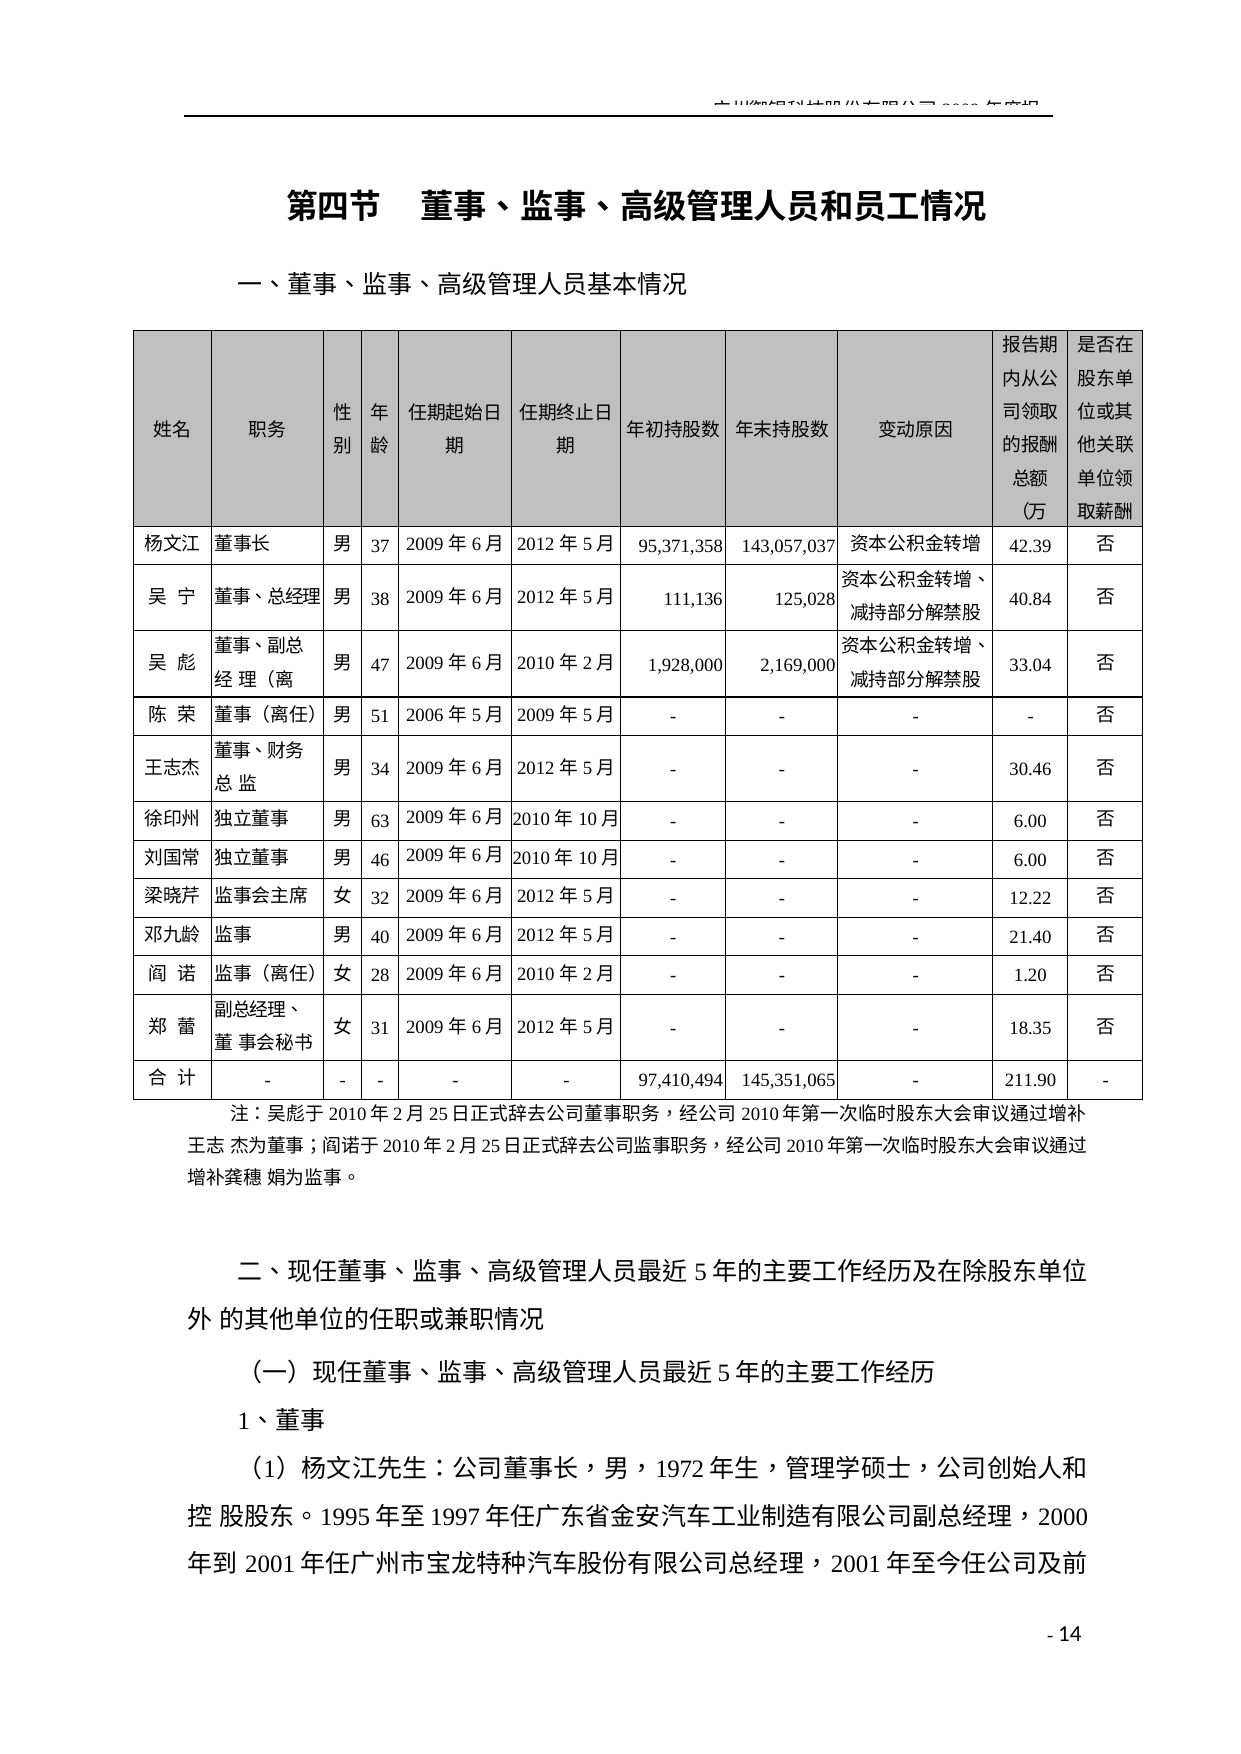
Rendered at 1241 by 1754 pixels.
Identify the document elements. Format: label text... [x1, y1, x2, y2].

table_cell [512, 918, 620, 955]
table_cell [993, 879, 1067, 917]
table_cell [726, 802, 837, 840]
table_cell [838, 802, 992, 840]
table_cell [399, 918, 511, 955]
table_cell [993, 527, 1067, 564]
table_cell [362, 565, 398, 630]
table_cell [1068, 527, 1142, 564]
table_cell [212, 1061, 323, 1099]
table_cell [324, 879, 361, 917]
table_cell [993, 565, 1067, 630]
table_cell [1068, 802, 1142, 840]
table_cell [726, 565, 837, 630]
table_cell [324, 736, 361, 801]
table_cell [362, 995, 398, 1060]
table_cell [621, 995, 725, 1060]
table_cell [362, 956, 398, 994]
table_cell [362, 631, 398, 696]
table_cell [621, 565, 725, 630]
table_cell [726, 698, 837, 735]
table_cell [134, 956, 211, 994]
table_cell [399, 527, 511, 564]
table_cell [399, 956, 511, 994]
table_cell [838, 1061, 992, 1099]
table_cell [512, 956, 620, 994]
text 1、董事 [237, 1403, 1157, 1437]
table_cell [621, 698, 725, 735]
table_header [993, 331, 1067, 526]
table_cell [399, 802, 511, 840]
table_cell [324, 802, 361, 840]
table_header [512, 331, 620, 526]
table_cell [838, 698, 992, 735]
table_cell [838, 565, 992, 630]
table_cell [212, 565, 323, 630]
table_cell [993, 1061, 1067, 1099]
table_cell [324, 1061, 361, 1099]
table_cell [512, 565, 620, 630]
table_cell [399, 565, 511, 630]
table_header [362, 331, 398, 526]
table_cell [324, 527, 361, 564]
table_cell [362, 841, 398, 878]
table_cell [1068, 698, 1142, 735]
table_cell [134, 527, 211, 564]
text 注：吴彪于2010年2月25日正式辞去公司董事职务，经公司2010年第一次临时股东大会审议通过增补王志 杰为董事；阎诺于2010年2月25日正式辞去公司监事职务，经公司2010年第一次临时股东大会审议通过增补龚穗 娟为监事。 [187, 1101, 1088, 1190]
text 二、现任董事、监事、高级管理人员最近5年的主要工作经历及在除股东单位外 的其他单位的任职或兼职情况 [187, 1254, 1088, 1335]
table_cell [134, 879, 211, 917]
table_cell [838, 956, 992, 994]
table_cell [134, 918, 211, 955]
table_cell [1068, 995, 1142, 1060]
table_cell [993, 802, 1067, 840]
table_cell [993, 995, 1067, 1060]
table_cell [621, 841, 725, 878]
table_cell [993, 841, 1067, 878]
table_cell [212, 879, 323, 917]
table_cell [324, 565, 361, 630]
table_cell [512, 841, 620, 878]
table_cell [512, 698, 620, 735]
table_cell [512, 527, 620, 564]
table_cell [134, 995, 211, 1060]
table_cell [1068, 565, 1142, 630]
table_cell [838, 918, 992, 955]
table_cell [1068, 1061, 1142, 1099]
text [187, 1451, 1088, 1580]
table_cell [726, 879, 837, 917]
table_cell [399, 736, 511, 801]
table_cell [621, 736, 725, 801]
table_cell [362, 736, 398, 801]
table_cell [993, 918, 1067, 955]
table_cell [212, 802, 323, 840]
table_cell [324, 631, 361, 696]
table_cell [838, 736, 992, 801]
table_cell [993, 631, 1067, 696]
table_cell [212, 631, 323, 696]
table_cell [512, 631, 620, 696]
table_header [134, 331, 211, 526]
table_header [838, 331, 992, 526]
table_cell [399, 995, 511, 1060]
subtitle 第四节 董事、监事、高级管理人员和员工情况 [286, 183, 1157, 228]
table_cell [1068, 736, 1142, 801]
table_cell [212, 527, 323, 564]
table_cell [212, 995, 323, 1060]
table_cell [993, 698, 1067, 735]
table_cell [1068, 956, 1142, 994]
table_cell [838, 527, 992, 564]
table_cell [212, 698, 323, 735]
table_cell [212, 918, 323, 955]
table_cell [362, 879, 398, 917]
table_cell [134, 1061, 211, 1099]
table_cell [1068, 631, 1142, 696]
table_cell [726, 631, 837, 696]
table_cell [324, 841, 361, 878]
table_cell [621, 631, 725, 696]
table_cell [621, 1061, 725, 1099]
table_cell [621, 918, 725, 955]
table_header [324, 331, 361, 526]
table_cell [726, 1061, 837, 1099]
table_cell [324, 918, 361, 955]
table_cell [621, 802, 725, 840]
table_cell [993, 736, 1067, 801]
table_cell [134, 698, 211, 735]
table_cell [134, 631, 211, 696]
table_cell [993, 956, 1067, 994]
text （一）现任董事、监事、高级管理人员最近5年的主要工作经历 [237, 1355, 1157, 1389]
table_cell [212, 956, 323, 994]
text 一、董事、监事、高级管理人员基本情况 [237, 266, 1157, 300]
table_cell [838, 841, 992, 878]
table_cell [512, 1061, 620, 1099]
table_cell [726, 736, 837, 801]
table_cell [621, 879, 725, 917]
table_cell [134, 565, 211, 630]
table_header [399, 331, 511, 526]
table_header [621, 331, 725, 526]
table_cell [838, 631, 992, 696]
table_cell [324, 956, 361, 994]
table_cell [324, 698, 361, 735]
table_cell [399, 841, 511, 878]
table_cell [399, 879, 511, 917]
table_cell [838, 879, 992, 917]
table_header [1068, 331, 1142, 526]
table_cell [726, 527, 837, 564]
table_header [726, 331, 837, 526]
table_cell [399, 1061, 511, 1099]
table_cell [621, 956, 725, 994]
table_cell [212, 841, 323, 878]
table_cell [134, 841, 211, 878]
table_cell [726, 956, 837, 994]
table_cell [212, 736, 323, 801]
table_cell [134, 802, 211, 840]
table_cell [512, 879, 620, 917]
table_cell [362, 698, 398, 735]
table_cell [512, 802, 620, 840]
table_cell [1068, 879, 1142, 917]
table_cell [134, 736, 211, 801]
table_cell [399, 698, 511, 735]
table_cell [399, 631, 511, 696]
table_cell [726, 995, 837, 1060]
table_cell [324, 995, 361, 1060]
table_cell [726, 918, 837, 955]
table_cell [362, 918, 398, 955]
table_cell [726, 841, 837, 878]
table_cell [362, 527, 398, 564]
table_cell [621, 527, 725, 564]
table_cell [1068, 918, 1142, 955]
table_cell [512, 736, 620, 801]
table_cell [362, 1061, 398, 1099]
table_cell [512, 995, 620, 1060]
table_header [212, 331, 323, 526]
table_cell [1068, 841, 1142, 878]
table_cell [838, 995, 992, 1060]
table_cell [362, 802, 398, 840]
